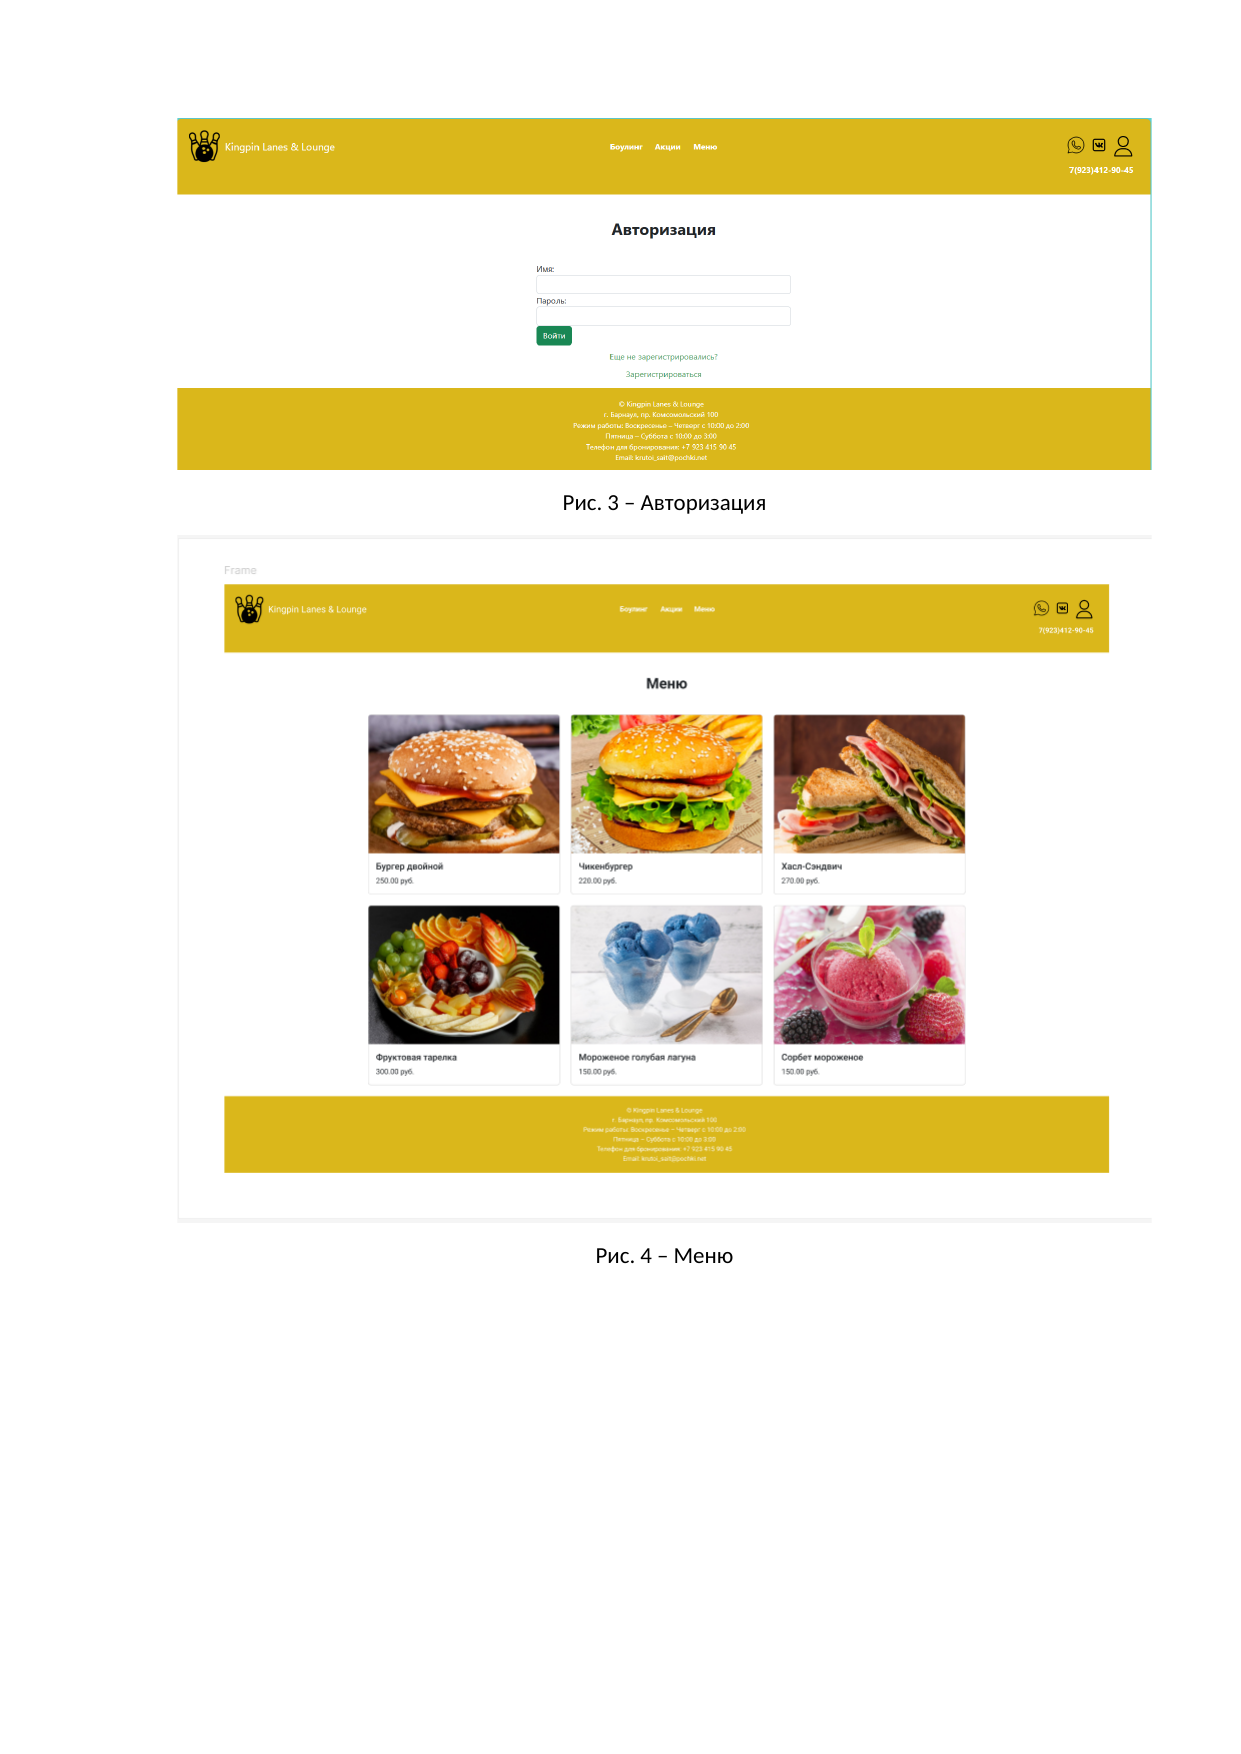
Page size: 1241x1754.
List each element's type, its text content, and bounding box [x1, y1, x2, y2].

picture [177, 118, 1152, 470]
text Рис. 4 – Меню [177, 1241, 1152, 1269]
picture [177, 535, 1152, 1223]
text Рис. 3 – Авторизация [177, 488, 1152, 516]
